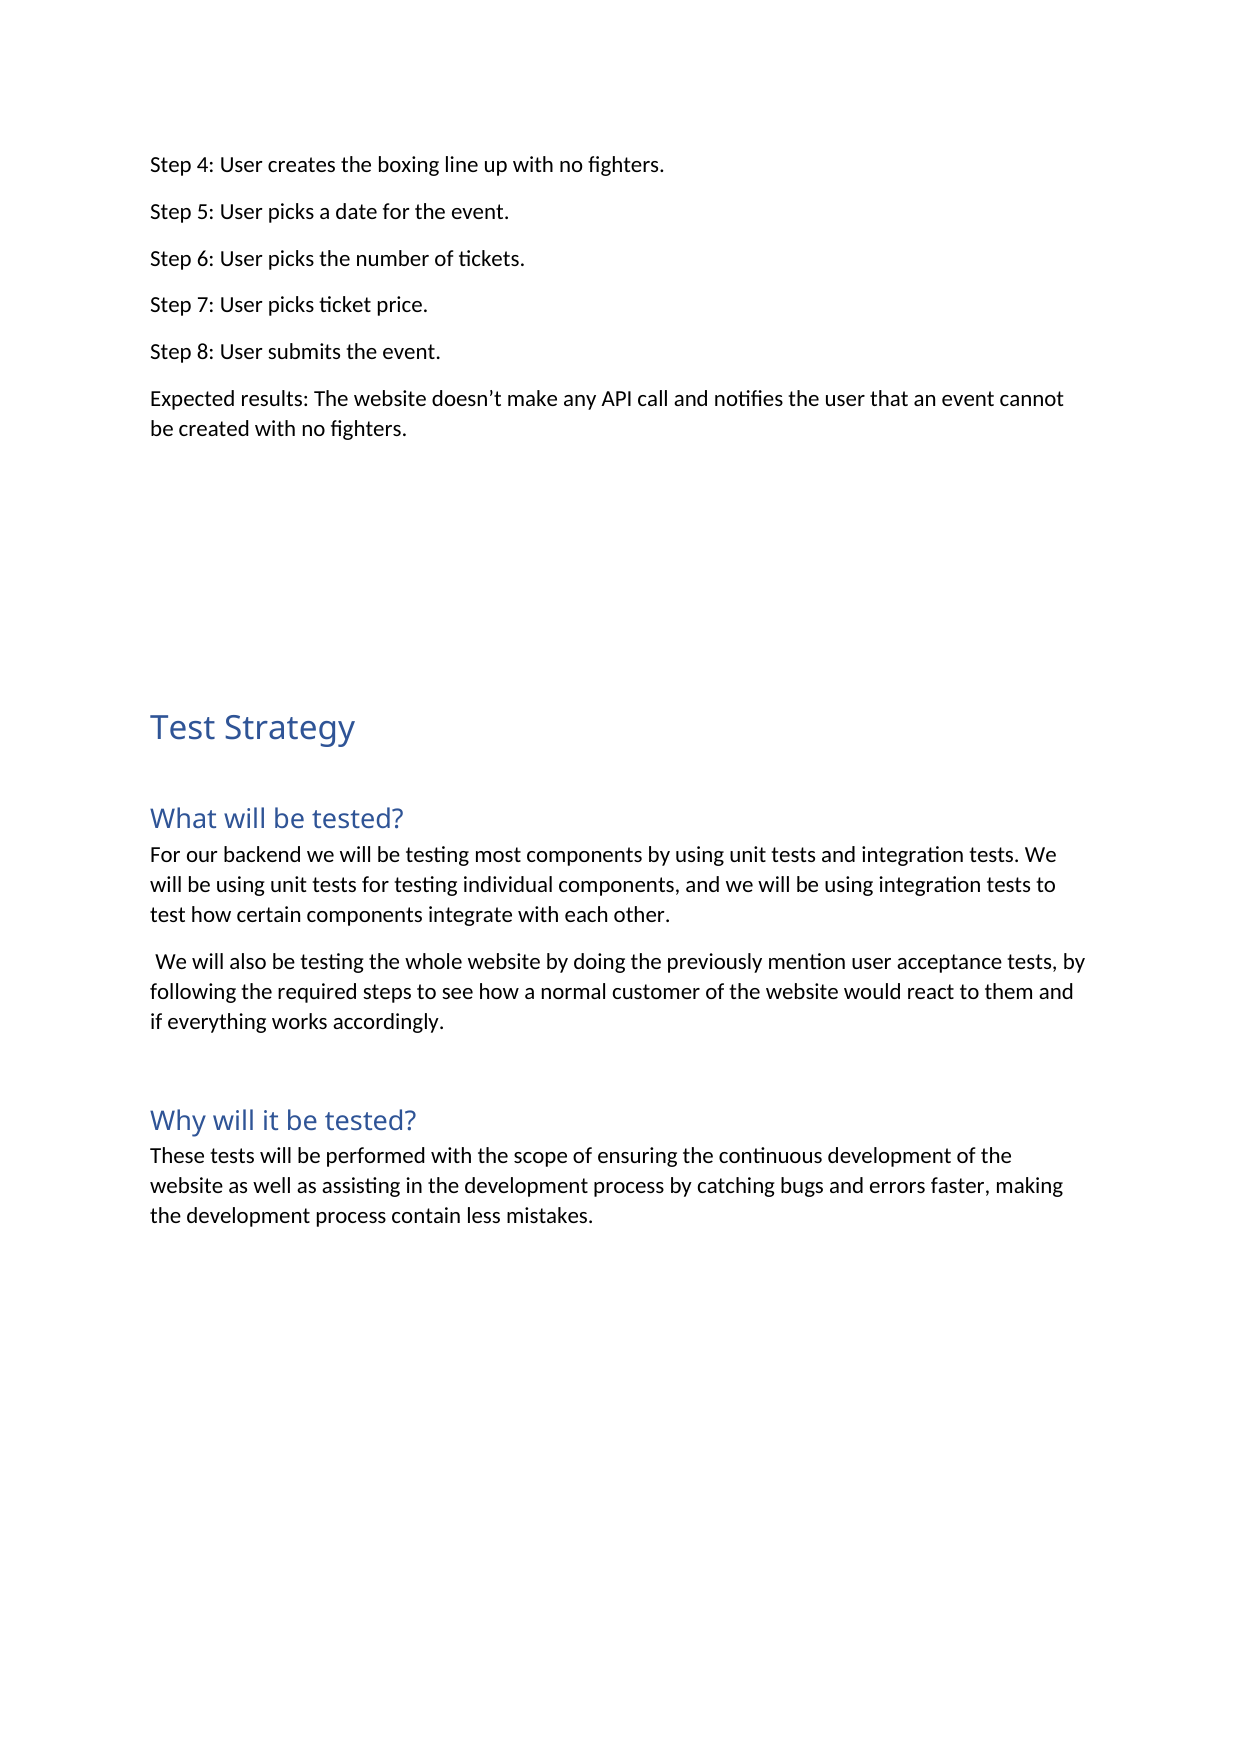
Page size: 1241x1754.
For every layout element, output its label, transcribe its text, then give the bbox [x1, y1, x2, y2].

subtitle Why will it be tested? [150, 1101, 1090, 1138]
subtitle What will be tested? [150, 800, 1090, 837]
text These tests will be performed with the scope of ensuring the continuous development of the website as well as assisting in the development process by catching bugs and errors faster, making the development process contain less mistakes. [150, 1141, 1090, 1229]
text Expected results: The website doesn’t make any API call and notifies the user that an event cannot be created with no fighters. [150, 384, 1090, 443]
text Step 6: User picks the number of tickets. [150, 244, 1090, 272]
text Step 7: User picks ticket price. [150, 291, 1090, 319]
text Step 4: User creates the boxing line up with no fighters. [150, 150, 1090, 178]
text We will also be testing the whole website by doing the previously mention user acceptance tests, by following the required steps to see how a normal customer of the website would react to them and if everything works accordingly. [150, 947, 1090, 1036]
text Step 8: User submits the event. [150, 337, 1090, 366]
subtitle Test Strategy [150, 704, 1090, 749]
text Step 5: User picks a date for the event. [150, 197, 1090, 225]
text For our backend we will be testing most components by using unit tests and integration tests. We will be using unit tests for testing individual components, and we will be using integration tests to test how certain components integrate with each other. [150, 840, 1090, 928]
